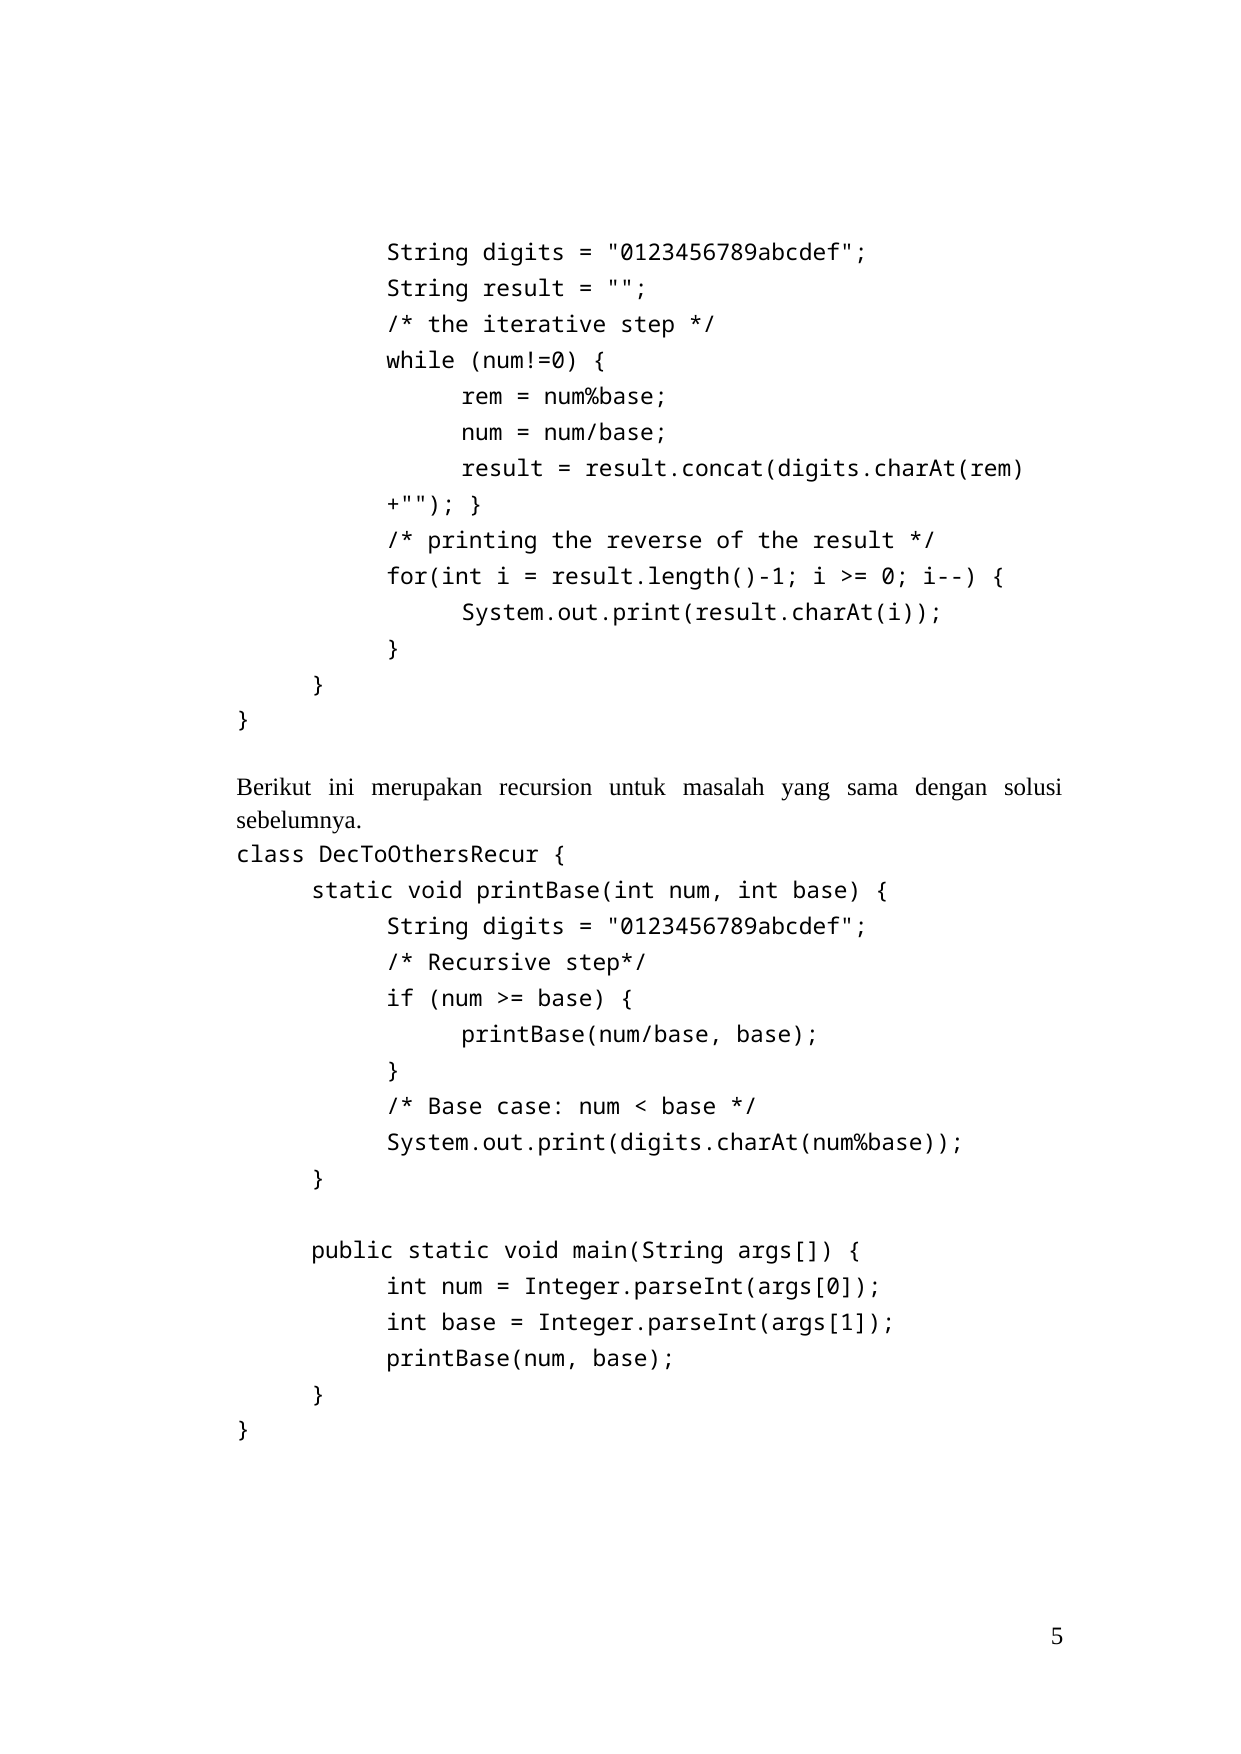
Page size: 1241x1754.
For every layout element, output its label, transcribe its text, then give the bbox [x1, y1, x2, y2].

text String digits = "0123456789abcdef"; [311, 236, 1063, 267]
text result = result.concat(digits.charAt(rem)+""); } [386, 452, 1063, 519]
text } [236, 703, 1063, 735]
text printBase(num/base, base); [386, 1018, 1063, 1049]
text /* printing the reverse of the result */ [386, 524, 1063, 555]
text /* the iterative step */ [311, 308, 1063, 339]
text String digits = "0123456789abcdef"; [311, 910, 1063, 942]
text if (num >= base) { [311, 982, 1063, 1013]
text System.out.print(digits.charAt(num%base)); [386, 1126, 1063, 1157]
text } [236, 1162, 1063, 1193]
text rem = num%base; [386, 380, 1063, 411]
text /* Base case: num < base */ [386, 1090, 1063, 1121]
text num = num/base; [386, 416, 1063, 447]
text } [311, 632, 1063, 663]
text for(int i = result.length()-1; i >= 0; i--) { [386, 560, 1063, 591]
text while (num!=0) { [311, 344, 1063, 375]
text int base = Integer.parseInt(args[1]); [311, 1306, 1063, 1337]
text System.out.print(result.charAt(i)); [386, 596, 1063, 627]
text Berikut ini merupakan recursion untuk masalah yang sama dengan solusi sebelumnya. [236, 772, 1063, 834]
text class DecToOthersRecur { [236, 838, 1063, 870]
text printBase(num, base); [311, 1342, 1063, 1373]
text public static void main(String args[]) { [236, 1234, 1063, 1265]
text String result = ""; [311, 272, 1063, 303]
text } [386, 1054, 1063, 1085]
text } [236, 1377, 1063, 1409]
text int num = Integer.parseInt(args[0]); [311, 1270, 1063, 1301]
text /* Recursive step*/ [311, 946, 1063, 977]
text } [236, 1413, 1063, 1445]
text } [311, 667, 1063, 699]
text static void printBase(int num, int base) { [236, 874, 1063, 906]
